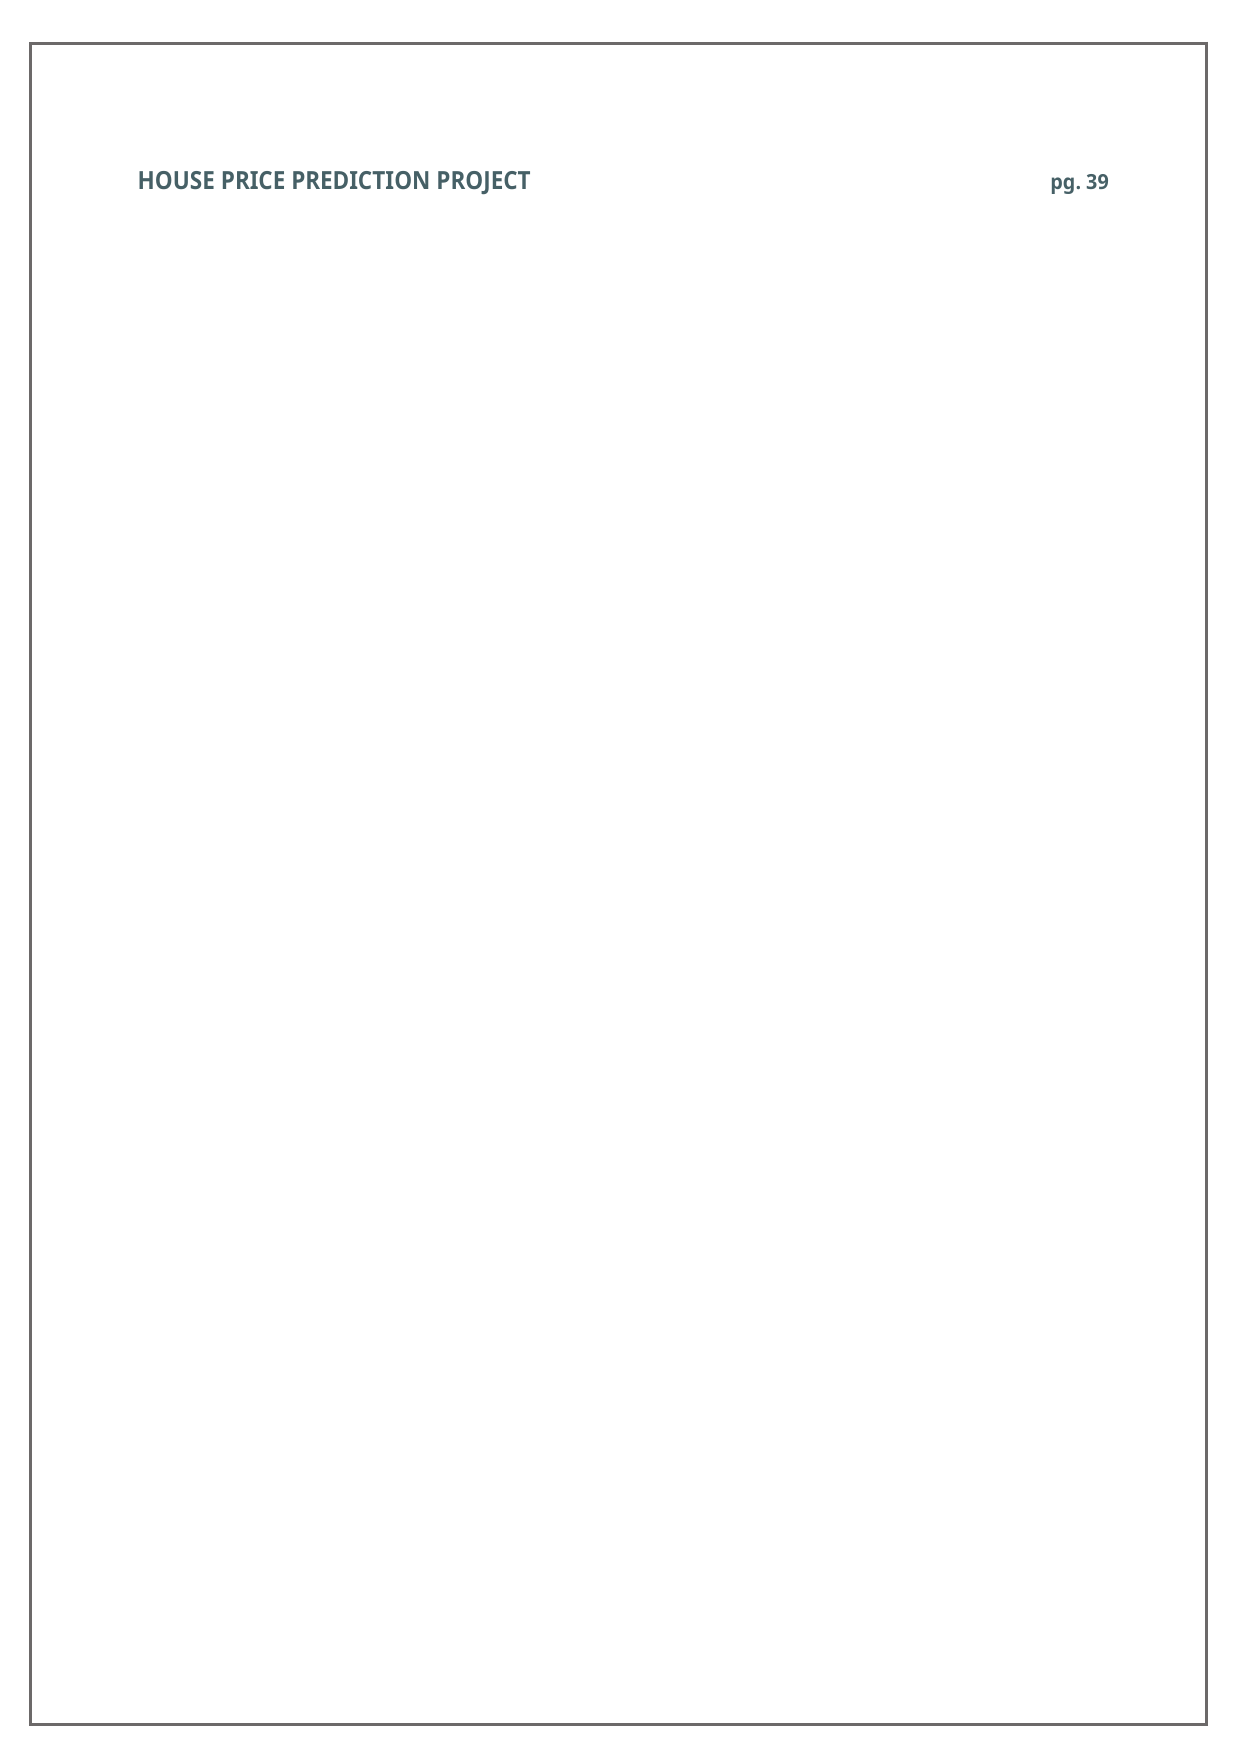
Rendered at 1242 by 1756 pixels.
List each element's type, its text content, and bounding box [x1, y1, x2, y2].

text HOUSE PRICE PREDICTION PROJECT pg. 39 [137, 162, 1204, 197]
